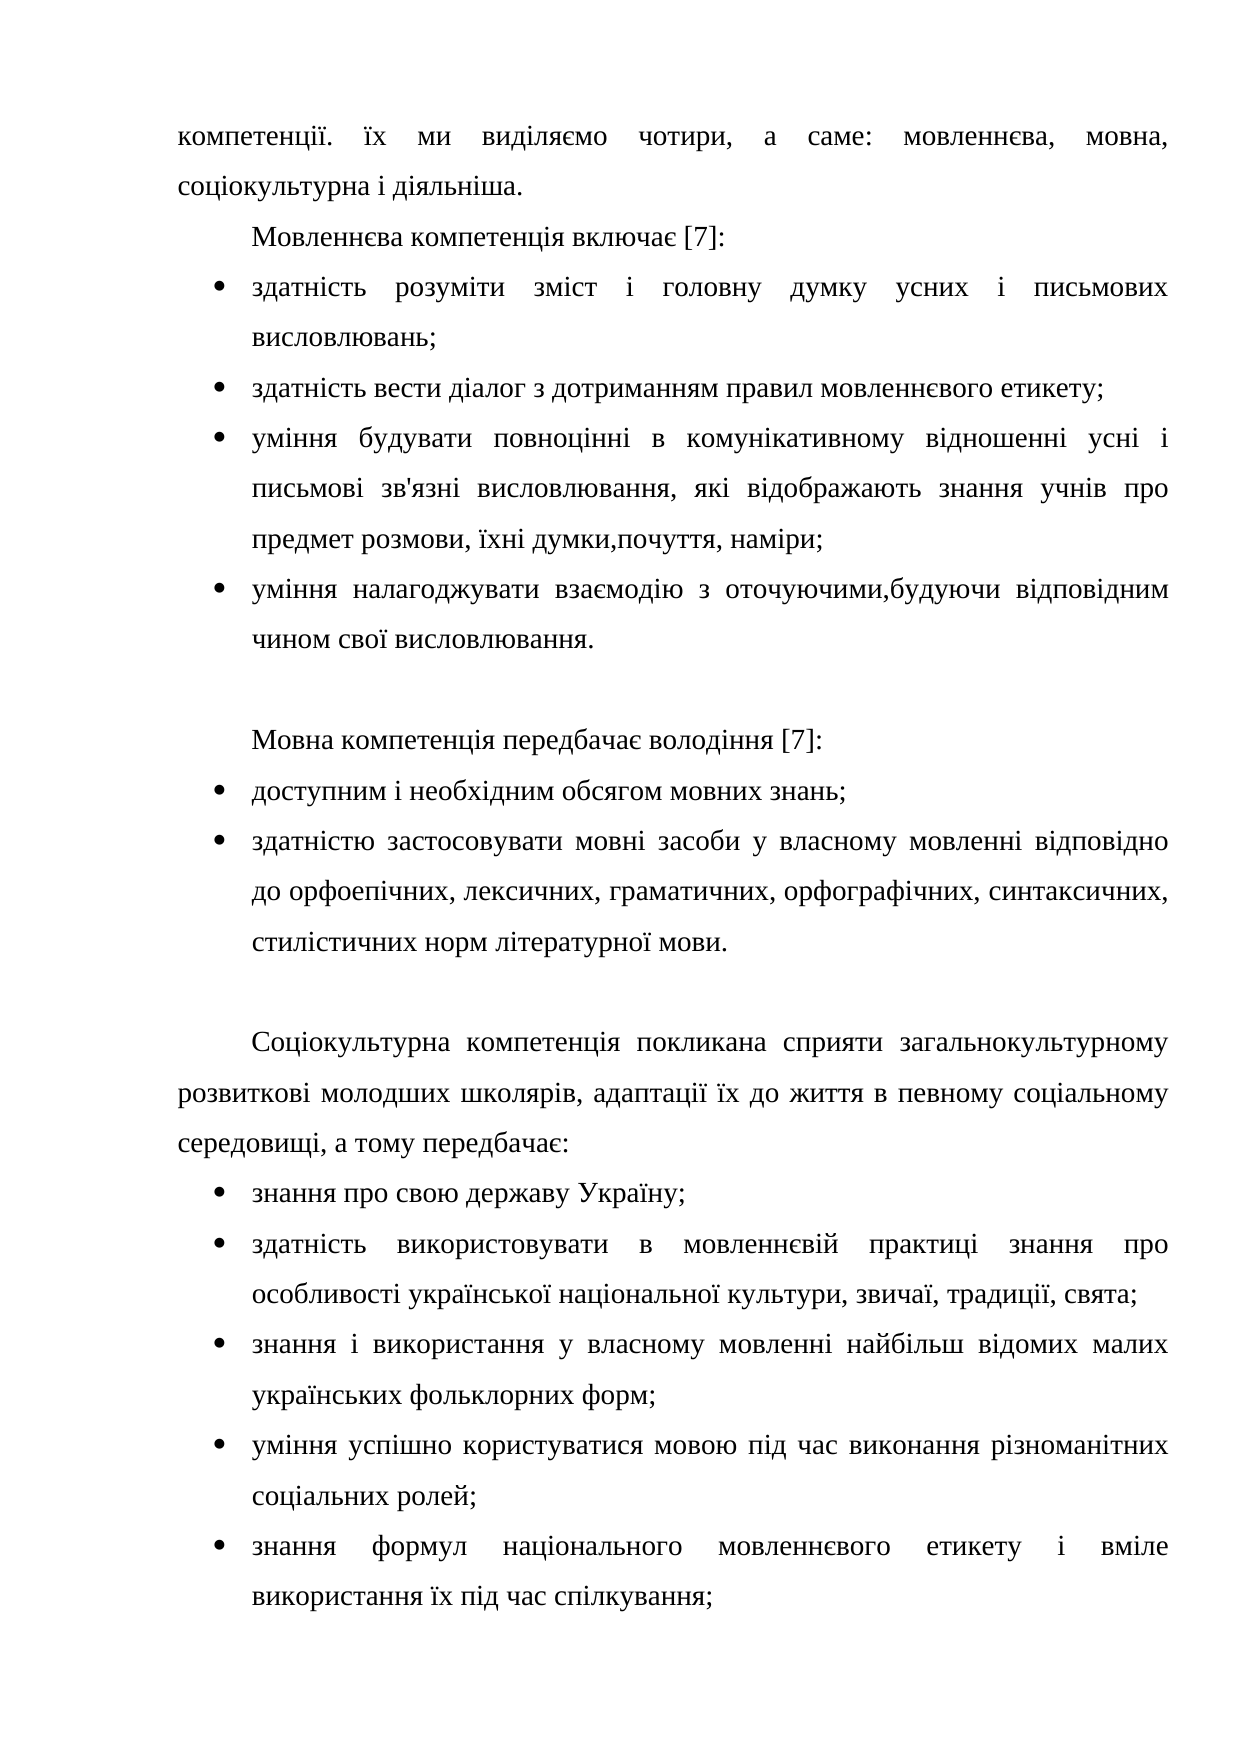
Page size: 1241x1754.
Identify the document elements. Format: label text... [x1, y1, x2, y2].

text знання і використання у власному мовленні найбільш відомих малих українських фольклорних форм; [214, 1326, 1169, 1410]
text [177, 118, 1169, 202]
text здатність використовувати в мовленнєвій практиці знання про особливості української національної культури, звичаї, традиції, свята; [214, 1226, 1169, 1310]
text уміння успішно користуватися мовою під час виконання різноманітних соціальних ролей; [214, 1427, 1169, 1511]
text здатність вести діалог з дотриманням правил мовленнєвого етикету; [214, 370, 1169, 403]
text Мовна компетенція передбачає володіння [7]: [177, 722, 1169, 756]
text знання про свою державу Україну; [214, 1175, 1169, 1209]
text Мовленнєва компетенція включає [7]: [177, 219, 1169, 252]
text здатністю застосовувати мовні засоби у власному мовленні відповідно до орфоепічних, лексичних, граматичних, орфографічних, синтаксичних, стилістичних норм літературної мови. [214, 823, 1169, 957]
text Соціокультурна компетенція покликана сприяти загальнокультурному розвиткові молодших школярів, адаптації їх до життя в певному соціальному середовищі, а тому передбачає: [177, 1024, 1169, 1158]
text уміння будувати повноцінні в комунікативному відношенні усні і письмові зв'язні висловлювання, які відображають знання учнів про предмет розмови, їхні думки,почуття, наміри; [214, 420, 1169, 554]
text знання формул національного мовленнєвого етикету і вміле використання їх під час спілкування; [214, 1528, 1169, 1612]
text уміння налагоджувати взаємодію з оточуючими,будуючи відповідним чином свої висловлювання. [214, 571, 1169, 655]
text здатність розуміти зміст і головну думку усних і письмових висловлювань; [214, 269, 1169, 353]
text доступним і необхідним обсягом мовних знань; [214, 773, 1169, 806]
